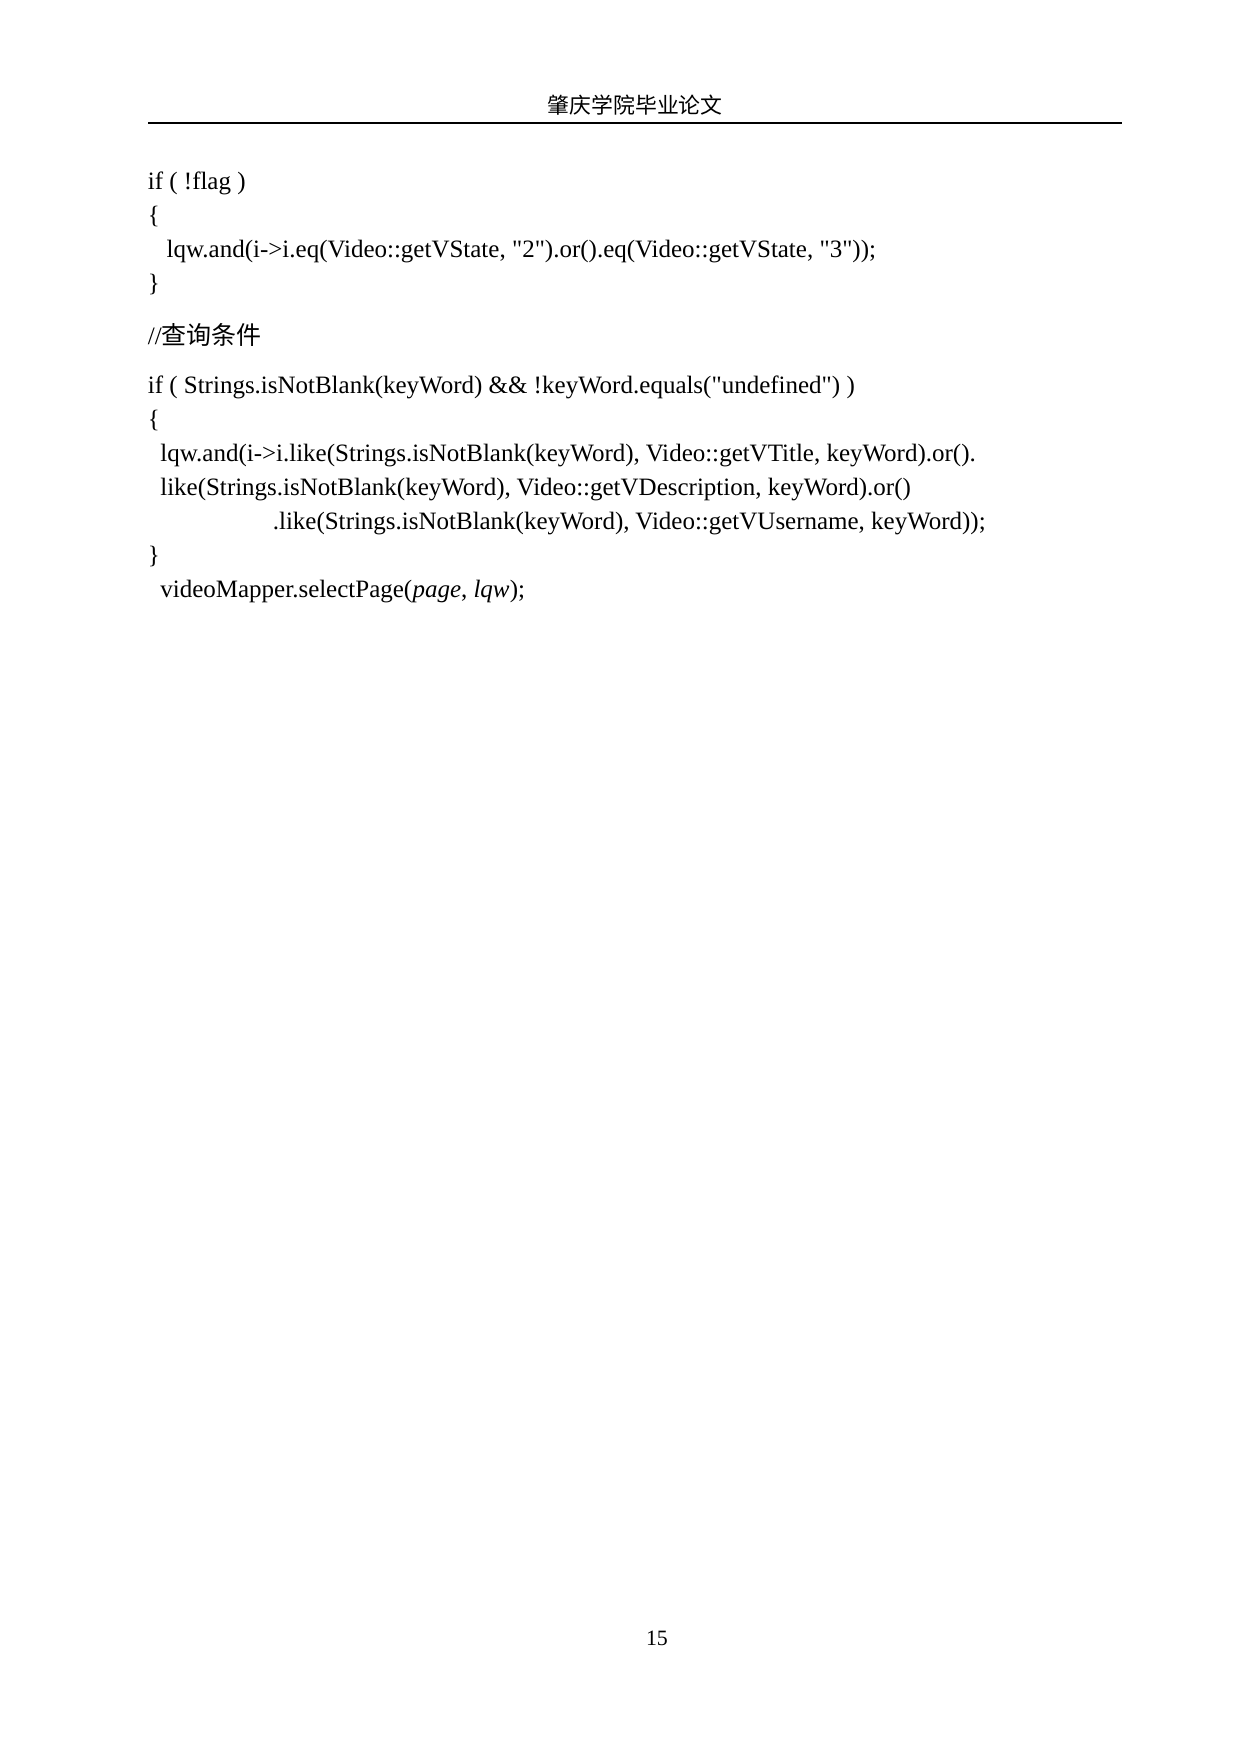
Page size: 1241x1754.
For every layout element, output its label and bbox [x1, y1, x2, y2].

text [148, 164, 1122, 605]
